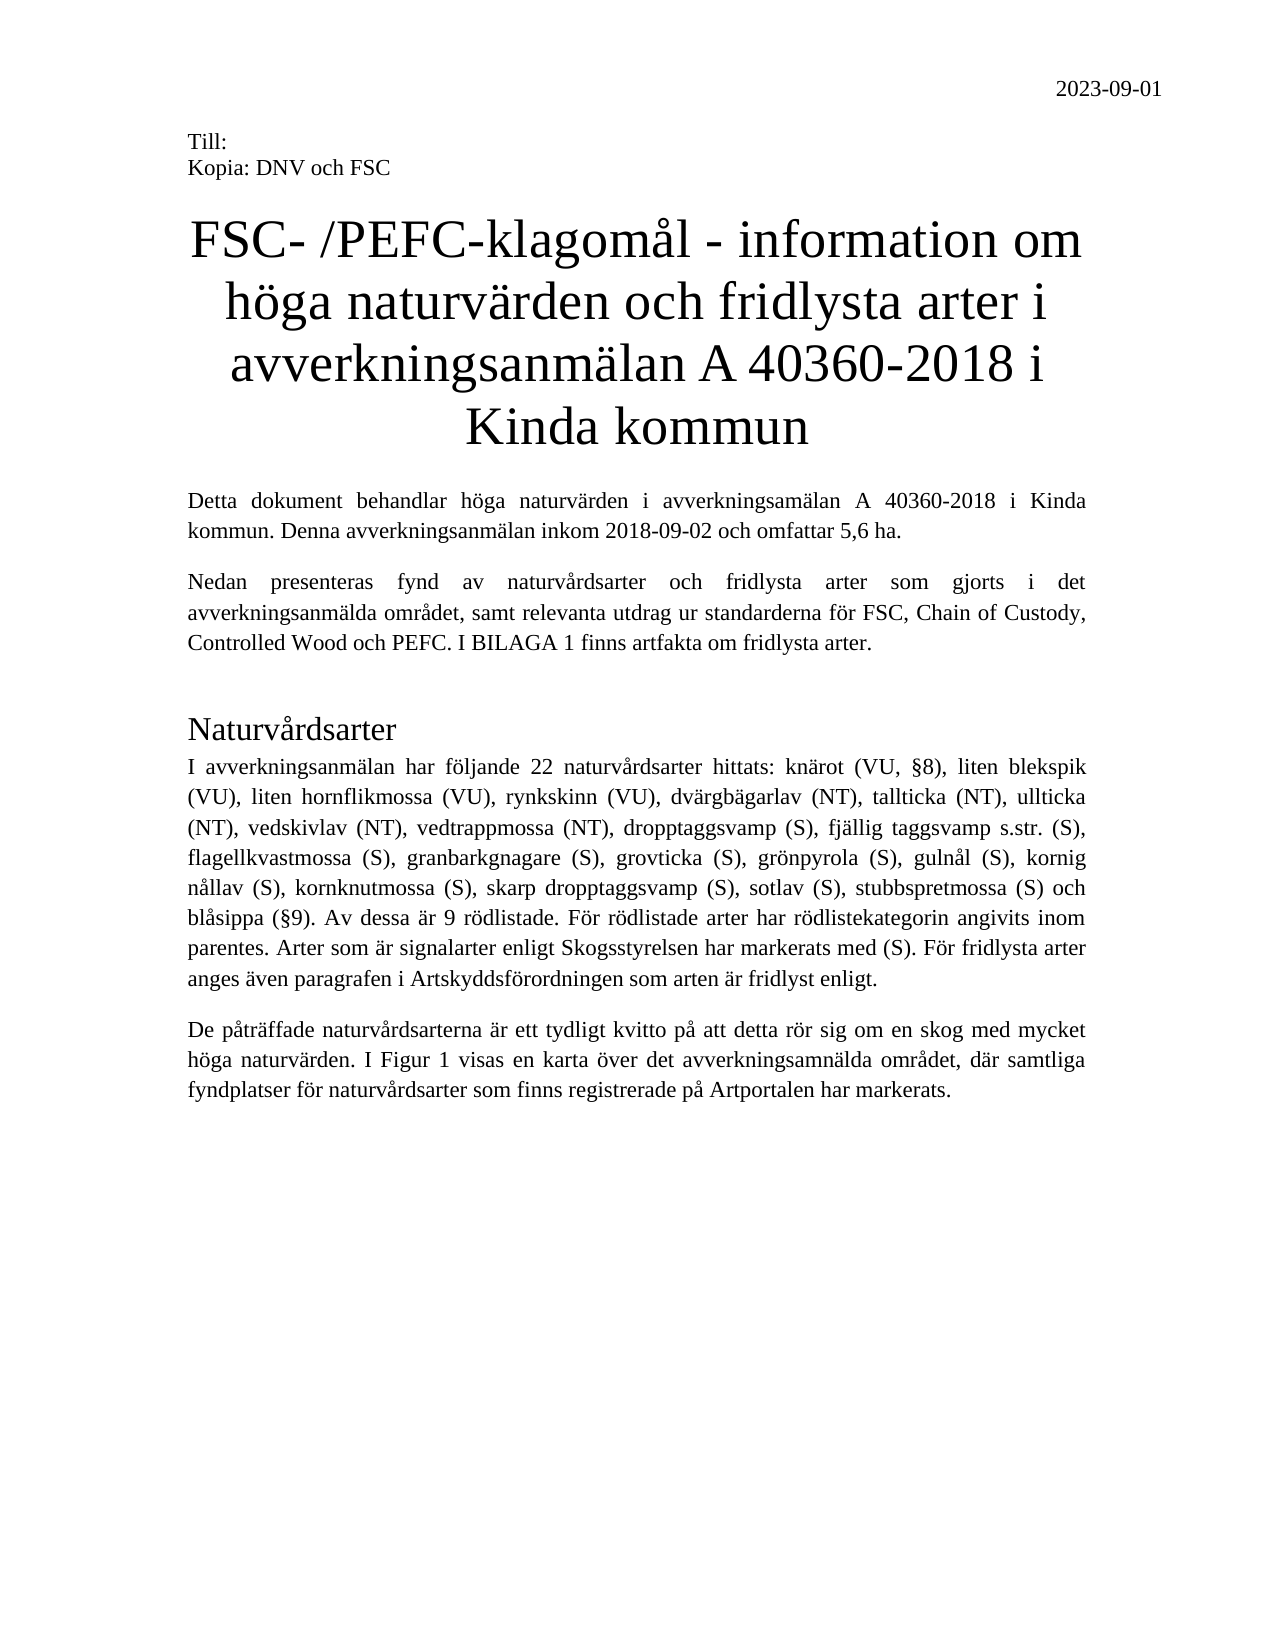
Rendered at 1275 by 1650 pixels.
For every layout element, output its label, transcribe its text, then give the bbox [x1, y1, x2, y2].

text I avverkningsanmälan har följande 22 naturvårdsarter hittats: knärot (VU, §8), liten blekspik (VU), liten hornflikmossa (VU), rynkskinn (VU), dvärgbägarlav (NT), tallticka (NT), ullticka (NT), vedskivlav (NT), vedtrappmossa (NT), dropptaggsvamp (S), fjällig taggsvamp s.str. (S), flagellkvastmossa (S), granbarkgnagare (S), grovticka (S), grönpyrola (S), gulnål (S), kornig nållav (S), kornknutmossa (S), skarp dropptaggsvamp (S), sotlav (S), stubbspretmossa (S) och blåsippa (§9). Av dessa är 9 rödlistade. För rödlistade arter har rödlistekategorin angivits inom parentes. Arter som är signalarter enligt Skogsstyrelsen har markerats med (S). För fridlysta arter anges även paragrafen i Artskyddsförordningen som arten är fridlyst enligt. [187, 753, 1087, 991]
subtitle Naturvårdsarter [187, 709, 1087, 747]
text Detta dokument behandlar höga naturvärden i avverkningsamälan A 40360-2018 i Kinda kommun. Denna avverkningsanmälan inkom 2018-09-02 och omfattar 5,6 ha. [187, 487, 1087, 544]
text De påträffade naturvårdsarterna är ett tydligt kvitto på att detta rör sig om en skog med mycket höga naturvärden. I Figur 1 visas en karta över det avverkningsamnälda området, där samtliga fyndplatser för naturvårdsarter som finns registrerade på Artportalen har markerats. [187, 1016, 1087, 1102]
title FSC- /PEFC-klagomål - information om höga naturvärden och fridlysta arter i avverkningsanmälan A 40360-2018 i Kinda kommun [187, 207, 1087, 456]
text Nedan presenteras fynd av naturvårdsarter och fridlysta arter som gjorts i det avverkningsanmälda området, samt relevanta utdrag ur standarderna för FSC, Chain of Custody, Controlled Wood och PEFC. I BILAGA 1 finns artfakta om fridlysta arter. [187, 568, 1087, 655]
